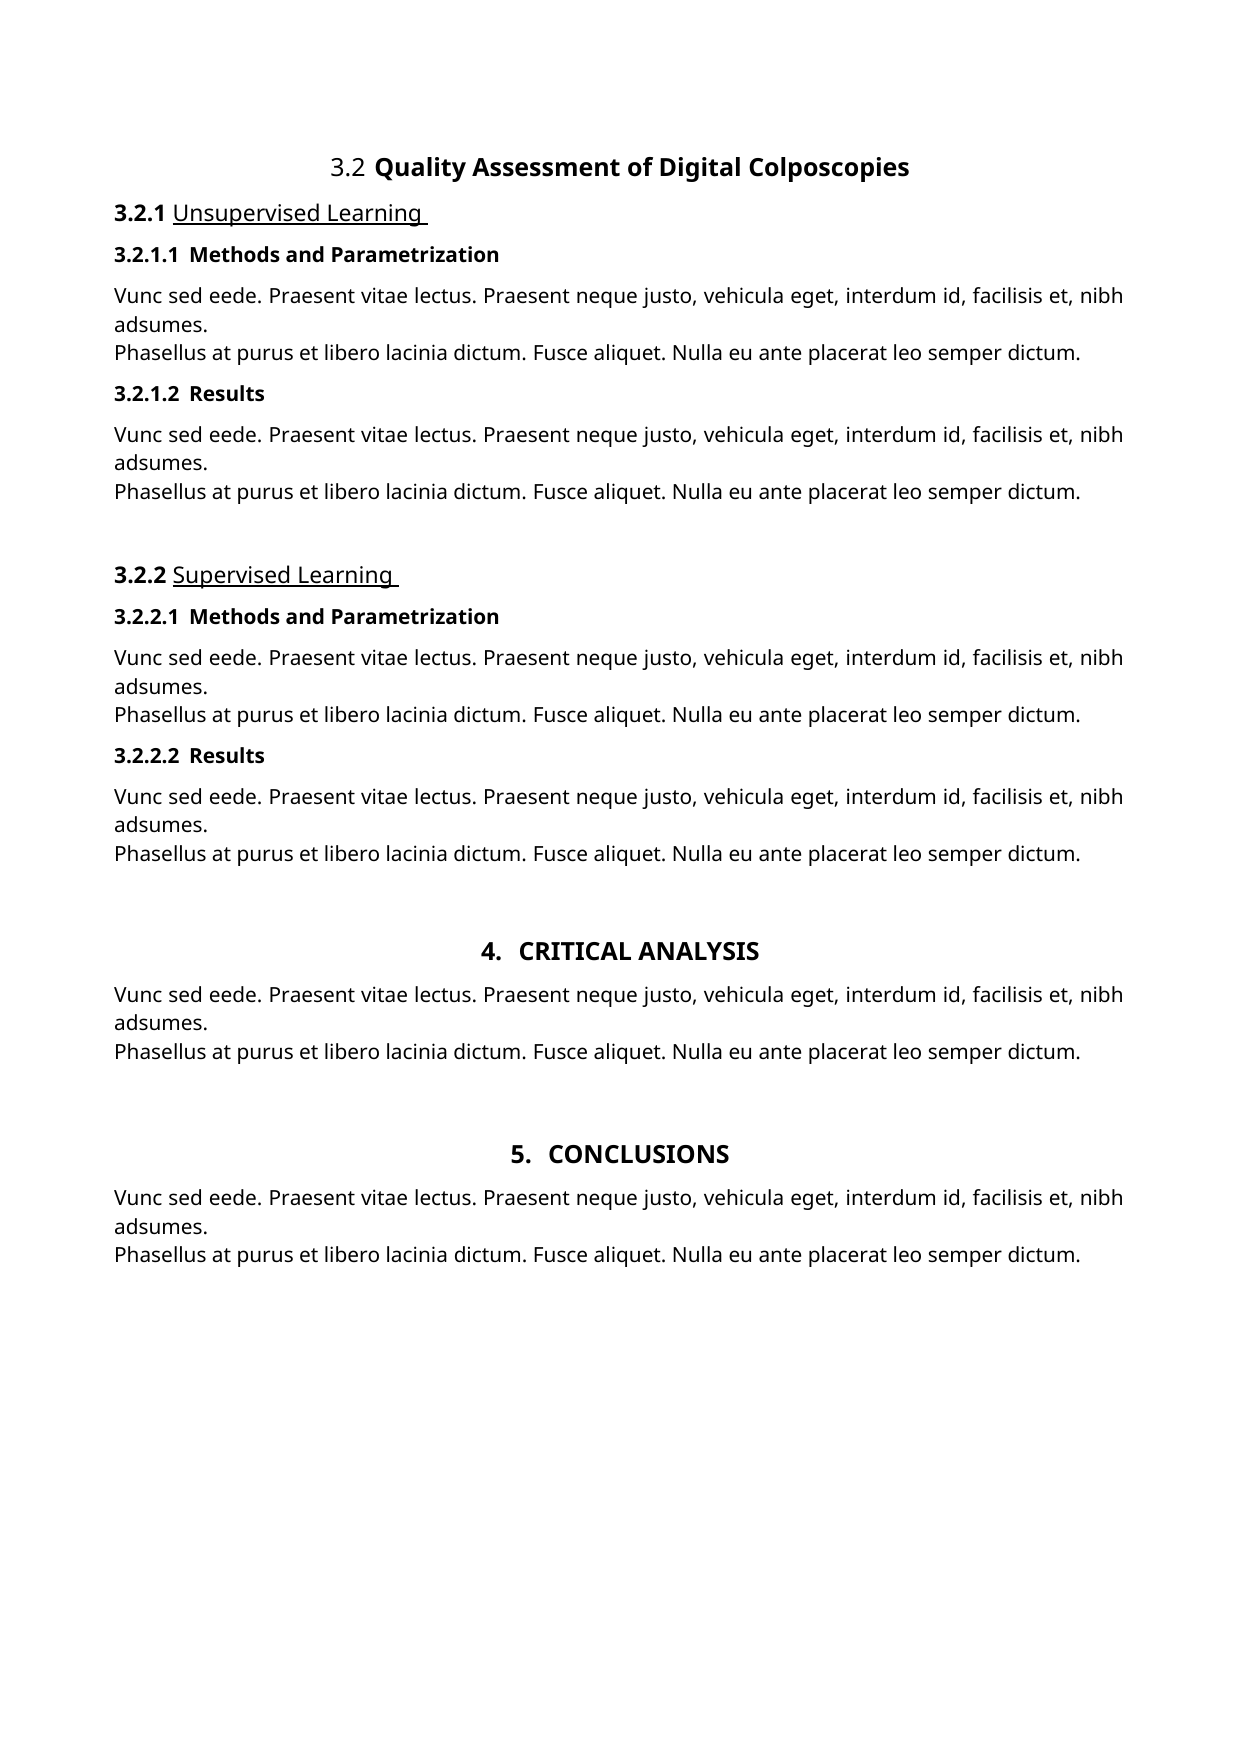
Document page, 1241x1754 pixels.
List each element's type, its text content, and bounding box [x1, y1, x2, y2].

subtitle Supervised Learning [114, 559, 1126, 590]
subtitle Unsupervised Learning [114, 197, 1126, 228]
subtitle Conclusions [114, 1137, 1126, 1171]
subtitle Results [114, 379, 1126, 407]
subtitle Quality Assessment of Digital Colposcopies [114, 150, 1126, 184]
subtitle Critical Analysis [114, 933, 1126, 967]
subtitle Results [114, 741, 1126, 770]
subtitle Methods and Parametrization [114, 602, 1126, 631]
subtitle Methods and Parametrization [114, 240, 1126, 269]
